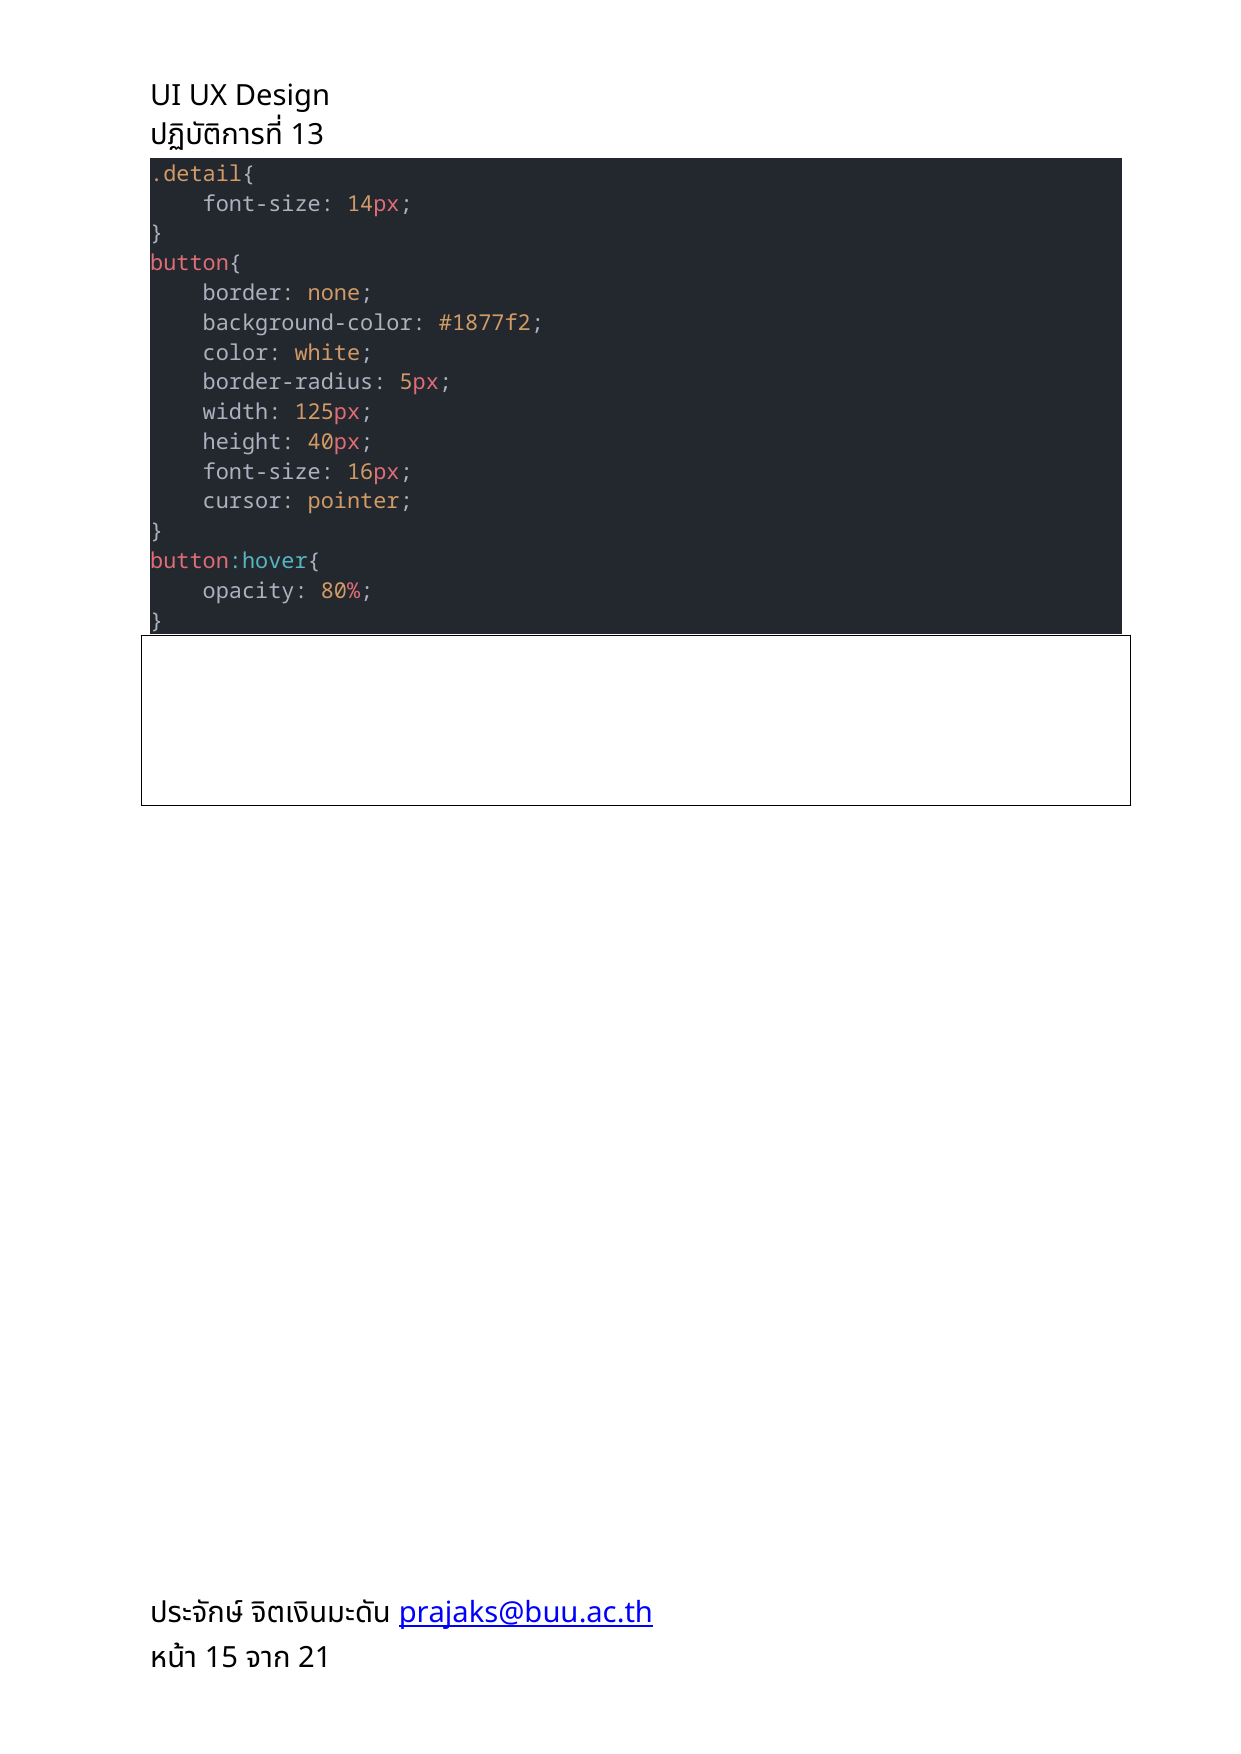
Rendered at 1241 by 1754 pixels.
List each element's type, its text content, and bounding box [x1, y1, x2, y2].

text button:hover{ [150, 545, 1122, 575]
text button{ [150, 247, 1122, 277]
text opacity: 80%; [150, 575, 1122, 605]
text background-color: #1877f2; [150, 307, 1122, 337]
text border-radius: 5px; [150, 366, 1122, 396]
text height: 40px; [150, 426, 1122, 456]
text } [150, 515, 1122, 545]
text } [150, 217, 1122, 247]
text border: none; [150, 277, 1122, 307]
text cursor: pointer; [150, 486, 1122, 515]
text } [150, 605, 1122, 634]
text font-size: 16px; [150, 456, 1122, 486]
text width: 125px; [150, 396, 1122, 426]
text color: white; [150, 337, 1122, 366]
text .detail{ [150, 158, 1122, 188]
text font-size: 14px; [150, 188, 1122, 217]
